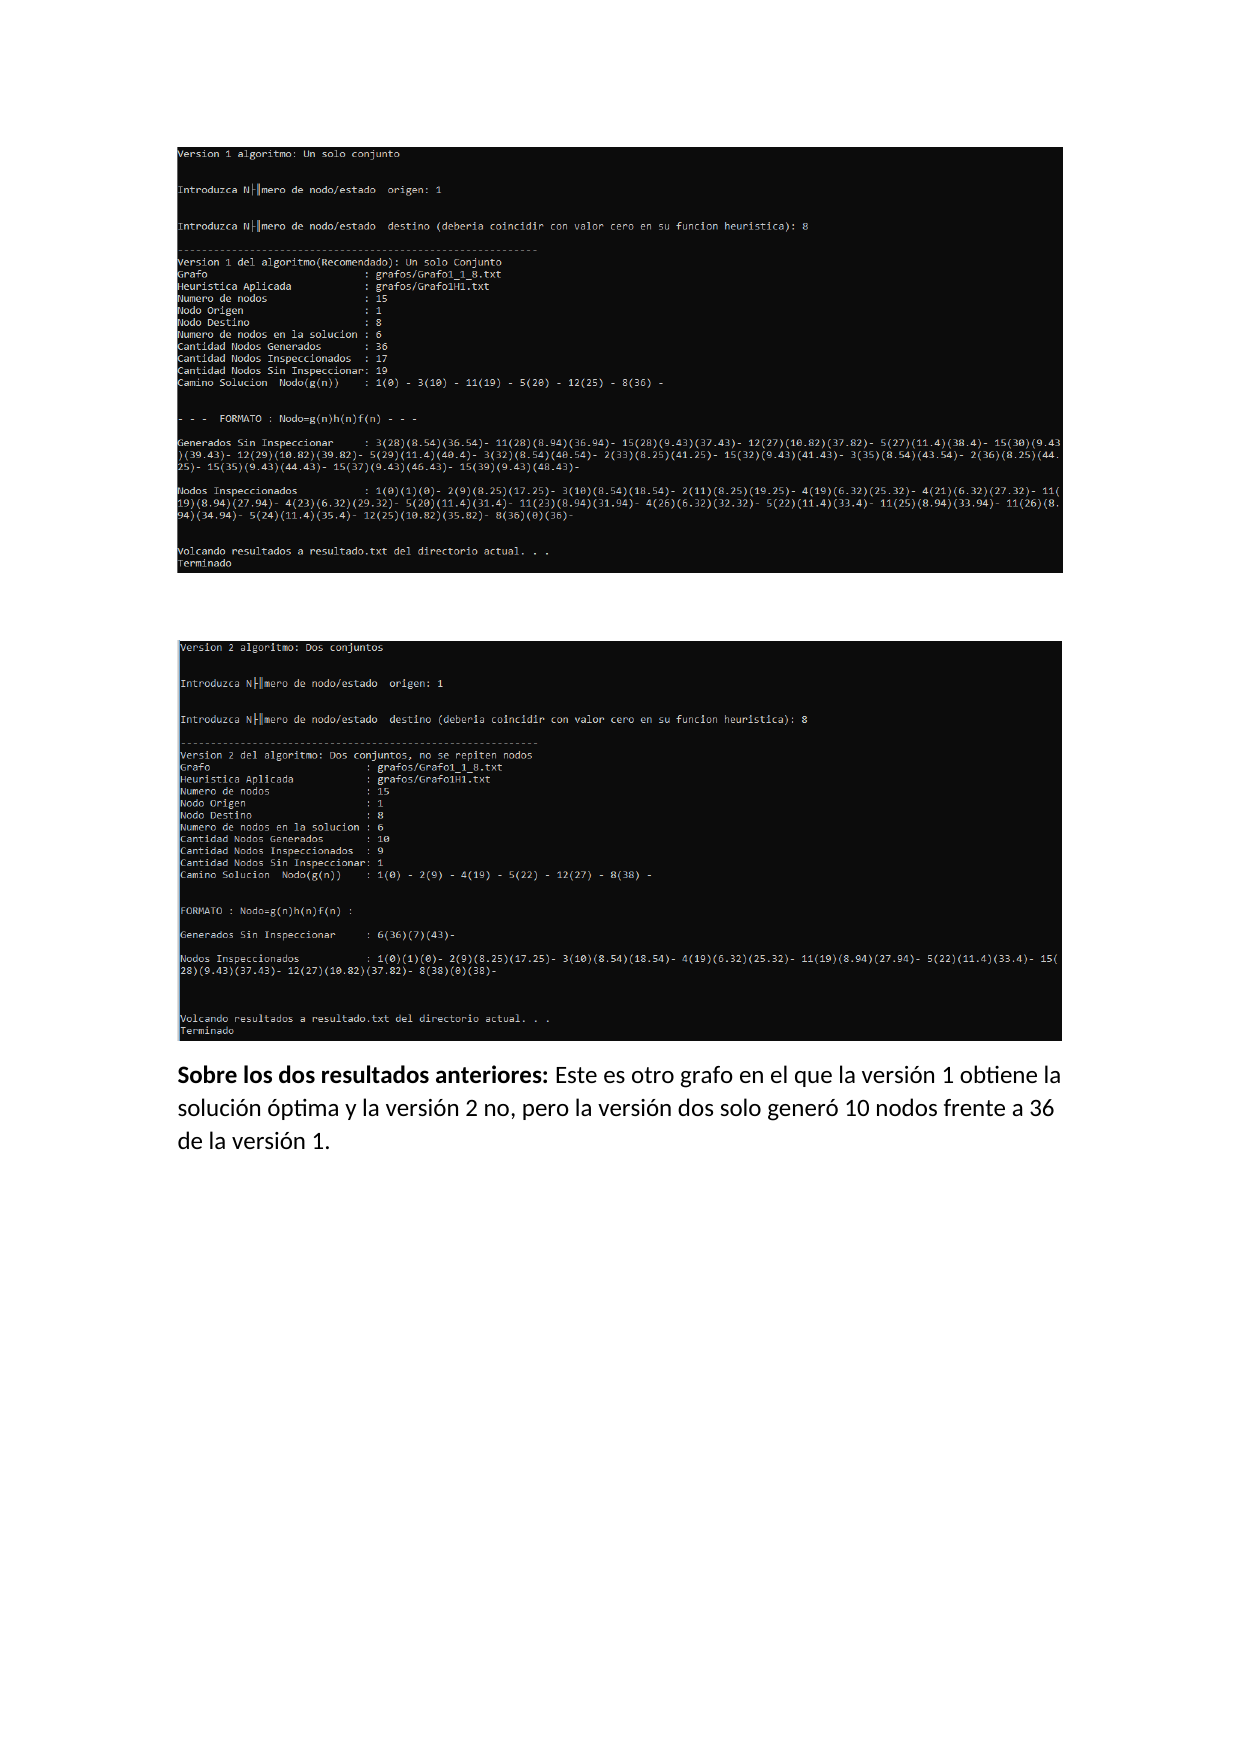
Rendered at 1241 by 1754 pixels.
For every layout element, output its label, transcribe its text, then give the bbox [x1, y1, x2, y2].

picture [177, 147, 1063, 573]
text Sobre los dos resultados anteriores: Este es otro grafo en el que la versión 1 obtiene la solución óptima y la versión 2 no, pero la versión dos solo generó 10 nodos frente a 36 de la versión 1. [177, 1059, 1063, 1156]
picture [177, 640, 1063, 1041]
